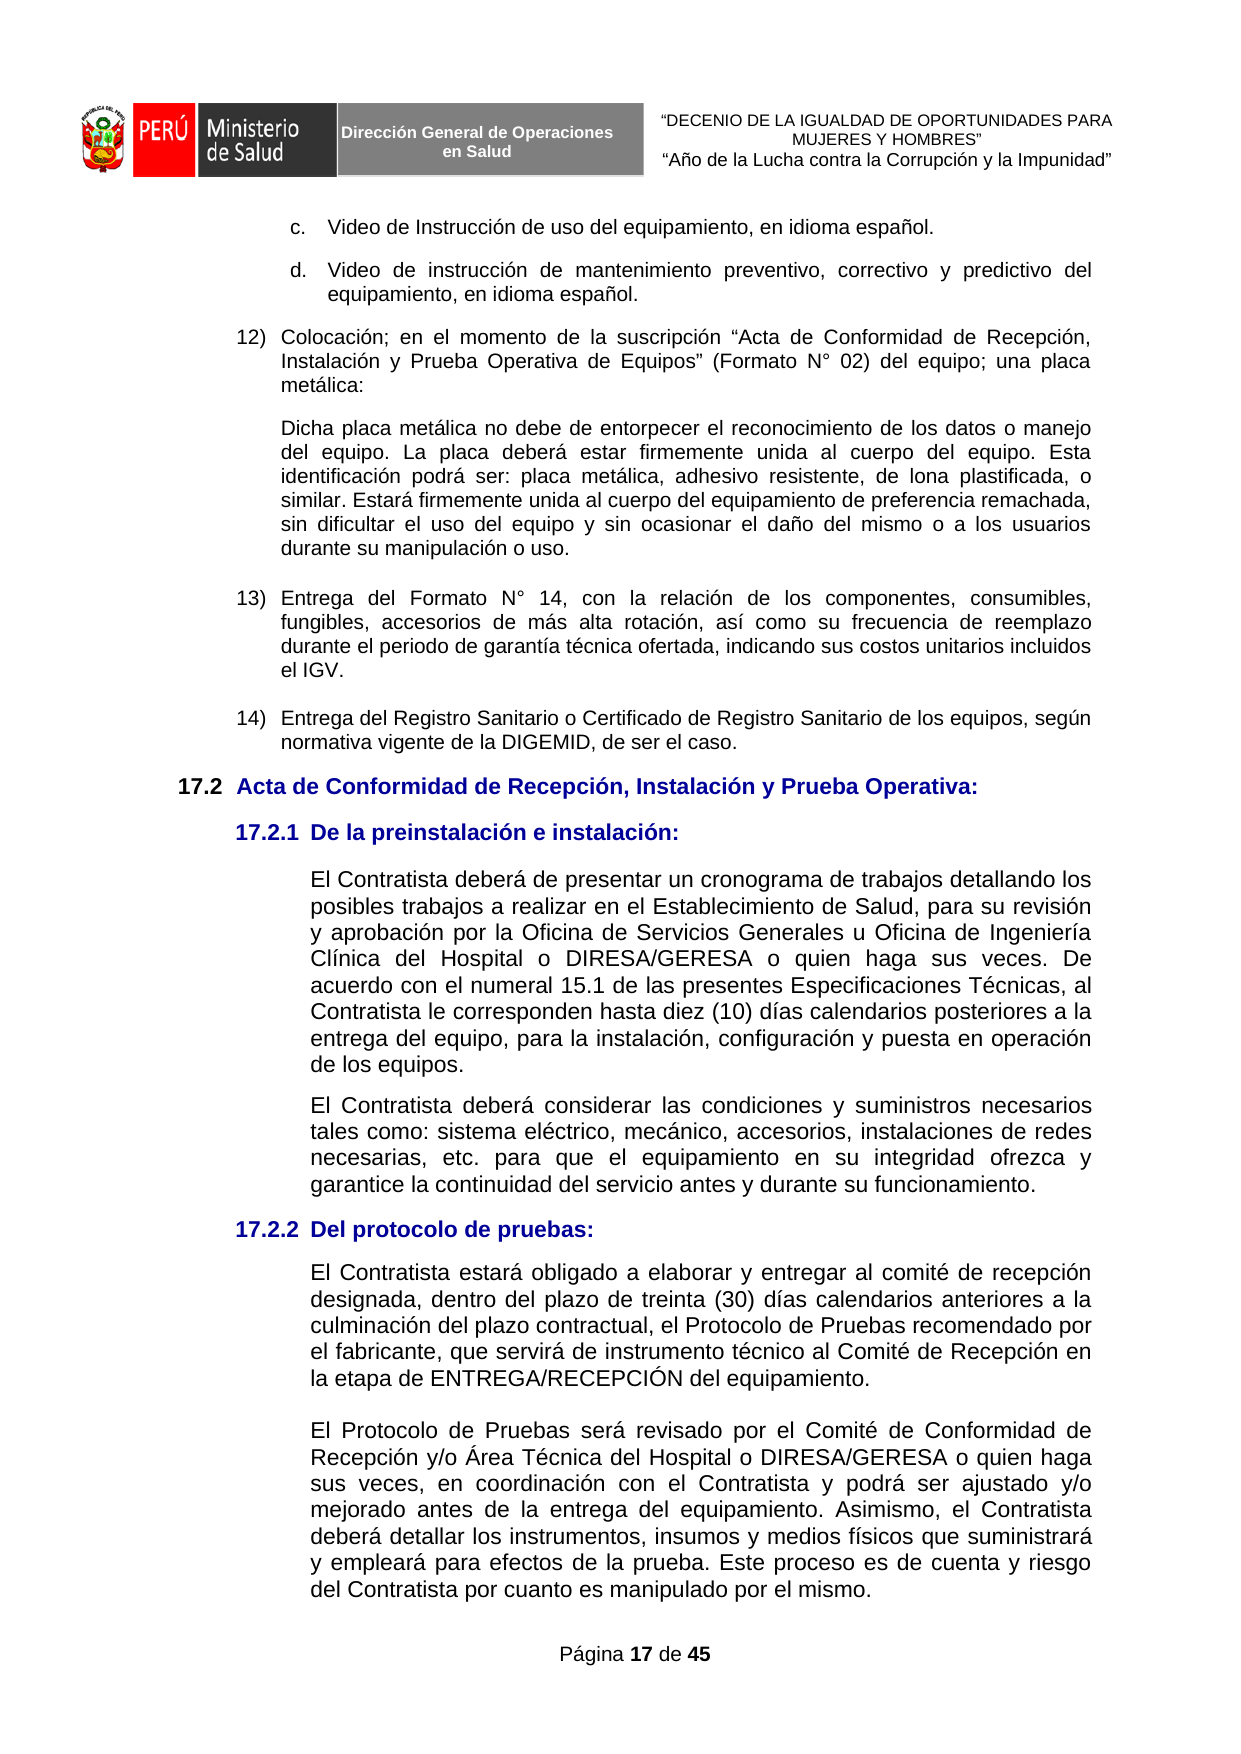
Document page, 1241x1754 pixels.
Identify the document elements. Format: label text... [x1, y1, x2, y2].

text Dicha placa metálica no debe de entorpecer el reconocimiento de los datos o manejo del equipo. La placa deberá estar firmemente unida al cuerpo del equipo. Esta identificación podrá ser: placa metálica, adhesivo resistente, de lona plastificada, o similar. Estará firmemente unida al cuerpo del equipamiento de preferencia remachada, sin dificultar el uso del equipo y sin ocasionar el daño del mismo o a los usuarios durante su manipulación o uso. [281, 416, 1092, 560]
list De la preinstalación e instalación: [235, 818, 1092, 845]
list Video de instrucción de mantenimiento preventivo, correctivo y predictivo del equipamiento, en idioma español. [290, 258, 1092, 306]
list Colocación; en el momento de la suscripción “Acta de Conformidad de Recepción, Instalación y Prueba Operativa de Equipos” (Formato N° 02) del equipo; una placa metálica: [236, 325, 1092, 397]
list Entrega del Formato N° 14, con la relación de los componentes, consumibles, fungibles, accesorios de más alta rotación, así como su frecuencia de reemplazo durante el periodo de garantía técnica ofertada, indicando sus costos unitarios incluidos el IGV. [236, 586, 1092, 682]
list El Contratista deberá de presentar un cronograma de trabajos detallando los posibles trabajos a realizar en el Establecimiento de Salud, para su revisión y aprobación por la Oficina de Servicios Generales u Oficina de Ingeniería Clínica del Hospital o DIRESA/GERESA o quien haga sus veces. De acuerdo con el numeral 15.1 de las presentes Especificaciones Técnicas, al Contratista le corresponden hasta diez (10) días calendarios posteriores a la entrega del equipo, para la instalación, configuración y puesta en operación de los equipos. [310, 866, 1092, 1077]
text El Protocolo de Pruebas será revisado por el Comité de Conformidad de Recepción y/o Área Técnica del Hospital o DIRESA/GERESA o quien haga sus veces, en coordinación con el Contratista y podrá ser ajustado y/o mejorado antes de la entrega del equipamiento. Asimismo, el Contratista deberá detallar los instrumentos, insumos y medios físicos que suministrará y empleará para efectos de la prueba. Este proceso es de cuenta y riesgo del Contratista por cuanto es manipulado por el mismo. [310, 1417, 1092, 1602]
list El Contratista estará obligado a elaborar y entregar al comité de recepción designada, dentro del plazo de treinta (30) días calendarios anteriores a la culminación del plazo contractual, el Protocolo de Pruebas recomendado por el fabricante, que servirá de instrumento técnico al Comité de Recepción en la etapa de ENTREGA/RECEPCIÓN del equipamiento. [310, 1259, 1092, 1391]
list Entrega del Registro Sanitario o Certificado de Registro Sanitario de los equipos, según normativa vigente de la DIGEMID, de ser el caso. [236, 706, 1092, 754]
list Acta de Conformidad de Recepción, Instalación y Prueba Operativa: [178, 773, 1092, 799]
list Video de Instrucción de uso del equipamiento, en idioma español. [290, 215, 1092, 239]
list Del protocolo de pruebas: [235, 1216, 1092, 1242]
picture [73, 103, 643, 177]
list El Contratista deberá considerar las condiciones y suministros necesarios tales como: sistema eléctrico, mecánico, accesorios, instalaciones de redes necesarias, etc. para que el equipamiento en su integridad ofrezca y garantice la continuidad del servicio antes y durante su funcionamiento. [310, 1092, 1092, 1197]
